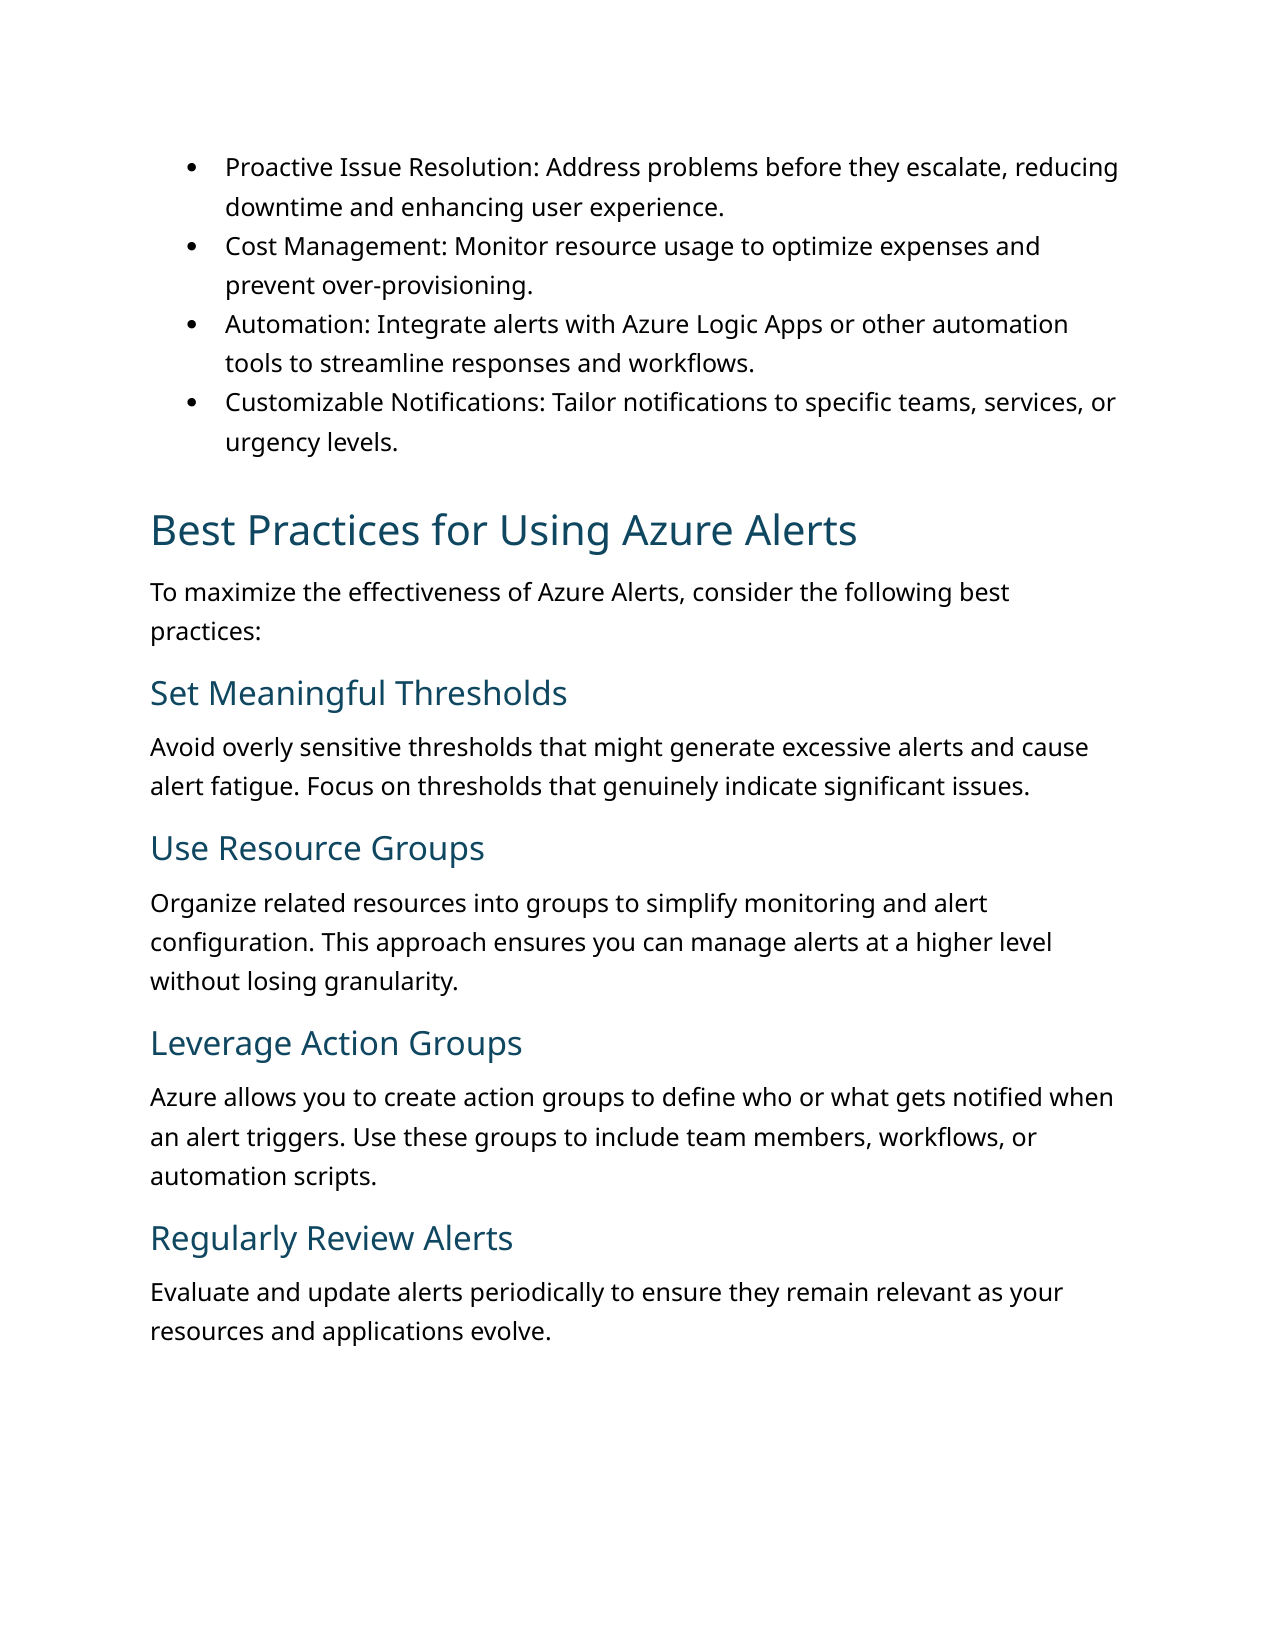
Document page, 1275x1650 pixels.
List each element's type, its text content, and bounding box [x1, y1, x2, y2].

subtitle Set Meaningful Thresholds [150, 669, 1125, 715]
text Organize related resources into groups to simplify monitoring and alert configuration. This approach ensures you can manage alerts at a higher level without losing granularity. [150, 885, 1125, 998]
list Automation: Integrate alerts with Azure Logic Apps or other automation tools to streamline responses and workflows. [187, 307, 1125, 380]
subtitle Use Resource Groups [150, 825, 1125, 870]
subtitle Best Practices for Using Azure Alerts [150, 501, 1125, 558]
subtitle Leverage Action Groups [150, 1019, 1125, 1065]
list Proactive Issue Resolution: Address problems before they escalate, reducing downtime and enhancing user experience. [187, 150, 1125, 223]
text Evaluate and update alerts periodically to ensure they remain relevant as your resources and applications evolve. [150, 1275, 1125, 1348]
text Avoid overly sensitive thresholds that might generate excessive alerts and cause alert fatigue. Focus on thresholds that genuinely indicate significant issues. [150, 730, 1125, 803]
subtitle Regularly Review Alerts [150, 1214, 1125, 1260]
text Azure allows you to create action groups to define who or what gets notified when an alert triggers. Use these groups to include team members, workflows, or automation scripts. [150, 1080, 1125, 1192]
list Customizable Notifications: Tailor notifications to specific teams, services, or urgency levels. [187, 385, 1125, 458]
list Cost Management: Monitor resource usage to optimize expenses and prevent over-provisioning. [187, 228, 1125, 302]
text To maximize the effectiveness of Azure Alerts, consider the following best practices: [150, 574, 1125, 648]
